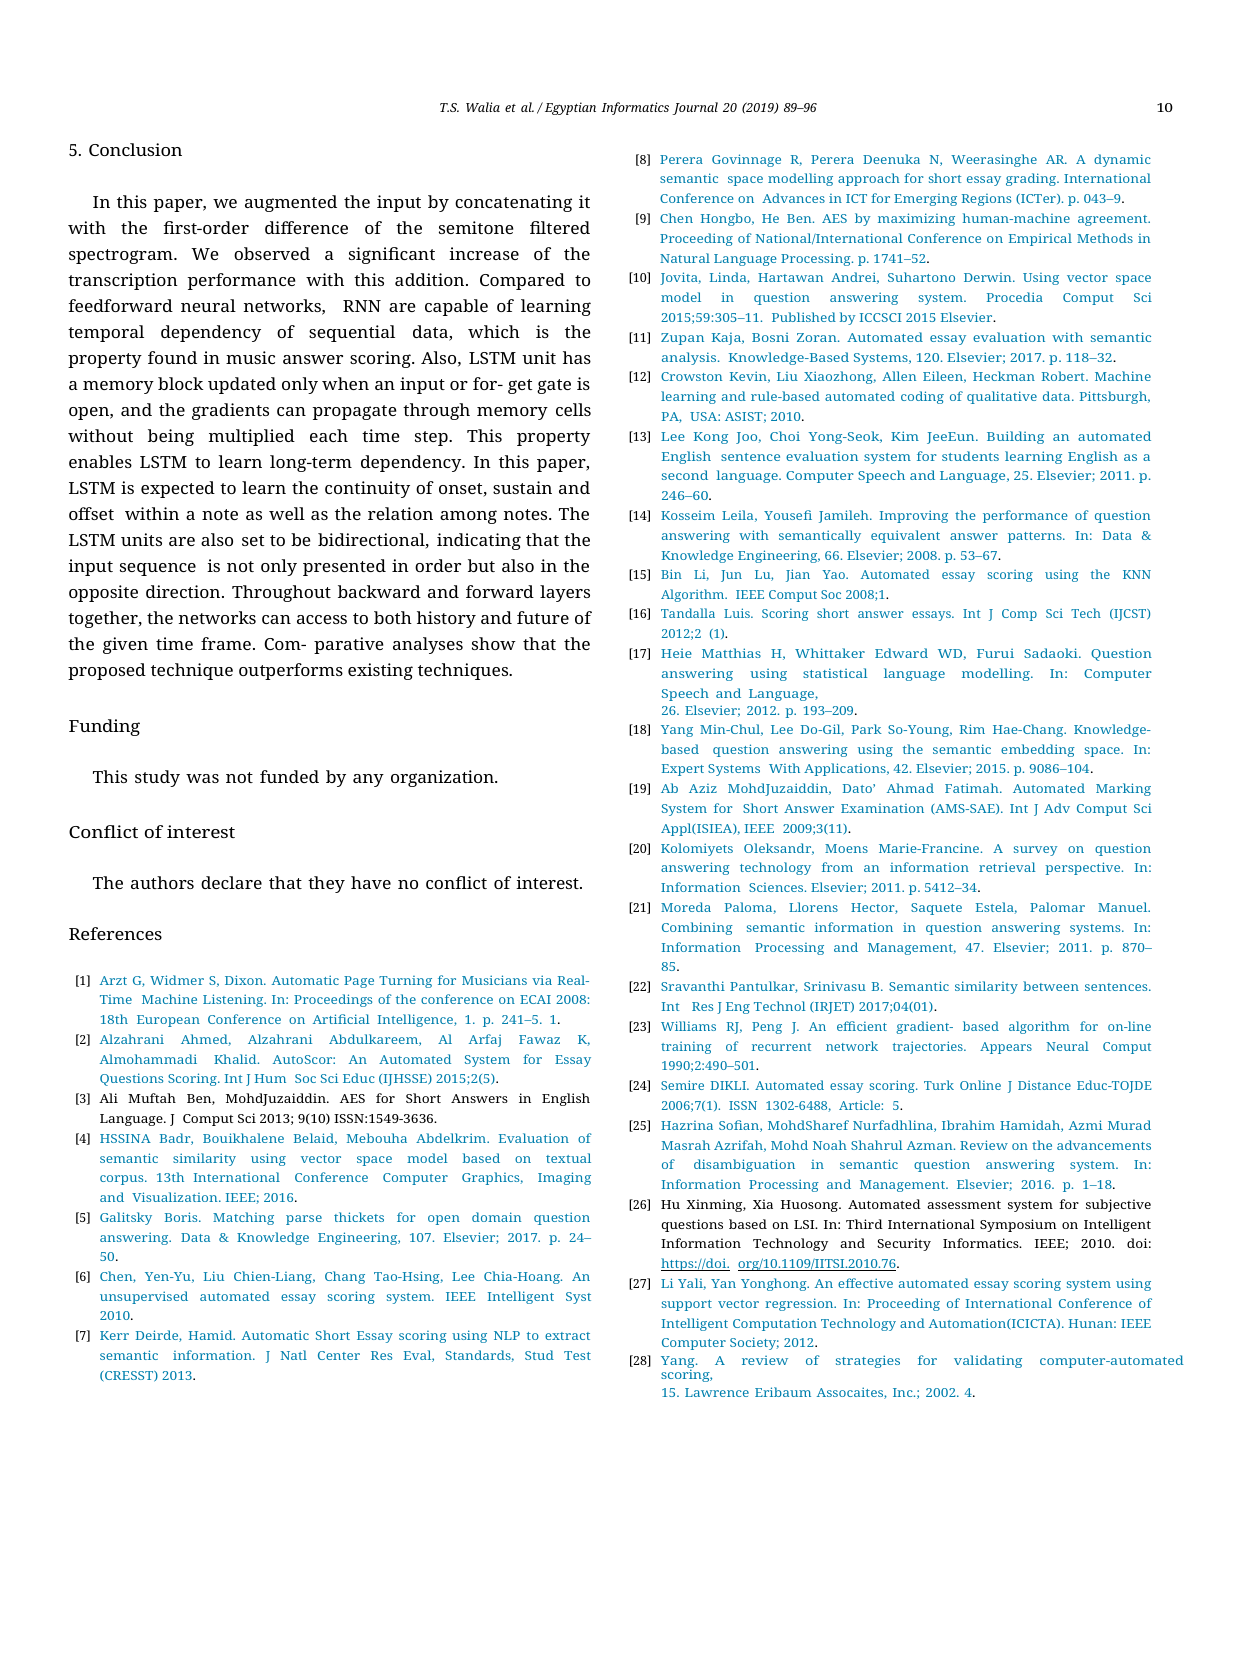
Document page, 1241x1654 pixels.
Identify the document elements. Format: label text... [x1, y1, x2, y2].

picture [906, 1141, 912, 1150]
picture [901, 1002, 908, 1009]
picture [869, 176, 875, 183]
picture [715, 1181, 722, 1189]
picture [701, 412, 713, 421]
picture [755, 1388, 761, 1395]
picture [340, 1294, 346, 1301]
picture [696, 313, 702, 322]
picture [1138, 391, 1144, 399]
list Kosseim Leila, Yousefi Jamileh. Improving the performance of question answering with semantically equivalent answer patterns. In: Data & Knowledge Engineering, 66. Elsevier; 2008. p. 53–67. [628, 507, 1152, 564]
picture [660, 570, 666, 579]
picture [532, 1015, 538, 1024]
picture [684, 394, 693, 399]
picture [806, 1101, 813, 1108]
picture [543, 1175, 553, 1180]
picture [811, 233, 815, 245]
picture [564, 1351, 572, 1358]
list Kolomiyets Oleksandr, Moens Marie-Francine. A survey on question answering technology from an information retrieval perspective. In: Information Sciences. Elsevier; 2011. p. 5412–34. [628, 840, 1152, 896]
picture [910, 1024, 916, 1031]
picture [122, 1371, 128, 1378]
picture [319, 1172, 325, 1180]
picture [939, 730, 948, 737]
picture [1080, 373, 1085, 381]
list Semire DIKLI. Automated essay scoring. Turk Online J Distance Educ-TOJDE 2006;7(1). ISSN 1302-6488, Article: 5. [628, 1077, 1152, 1114]
picture [1115, 1281, 1121, 1288]
picture [728, 1081, 737, 1088]
picture [478, 1034, 490, 1042]
picture [1046, 179, 1055, 186]
picture [501, 1293, 506, 1301]
picture [726, 1123, 732, 1130]
picture [271, 976, 277, 985]
picture [860, 785, 865, 793]
picture [937, 394, 943, 401]
picture [1068, 846, 1074, 853]
picture [120, 1333, 128, 1338]
picture [1067, 196, 1073, 204]
picture [806, 648, 811, 656]
picture [927, 783, 932, 793]
picture [753, 747, 759, 754]
picture [394, 1074, 400, 1081]
picture [812, 1120, 818, 1128]
picture [279, 1156, 285, 1163]
picture [1078, 783, 1083, 793]
picture [167, 1017, 173, 1025]
picture [995, 1301, 1004, 1306]
picture [265, 1351, 269, 1363]
picture [745, 1301, 751, 1308]
picture [886, 784, 892, 793]
picture [789, 924, 796, 932]
picture [1071, 609, 1079, 616]
picture [732, 1159, 738, 1167]
picture [1121, 371, 1127, 379]
picture [1014, 471, 1020, 478]
picture [348, 1055, 354, 1064]
list Moreda Paloma, Llorens Hector, Saquete Estela, Palomar Manuel. Combining semantic information in question answering systems. In: Information Processing and Management, 47. Elsevier; 2011. p. 870–85. [628, 899, 1152, 976]
picture [145, 1371, 153, 1378]
list Conclusion [68, 139, 595, 162]
picture [928, 1319, 934, 1328]
picture [973, 372, 982, 379]
picture [661, 1043, 666, 1051]
picture [1044, 572, 1051, 579]
text References [68, 923, 595, 945]
picture [1036, 786, 1042, 793]
picture [820, 1319, 828, 1326]
picture [241, 1271, 247, 1279]
picture [1097, 235, 1102, 243]
picture [808, 783, 813, 793]
picture [947, 1320, 952, 1328]
picture [378, 997, 384, 1004]
picture [852, 1102, 858, 1110]
picture [861, 1321, 867, 1328]
picture [693, 570, 699, 579]
picture [391, 1016, 396, 1024]
picture [905, 1087, 913, 1093]
picture [225, 976, 231, 983]
picture [777, 611, 783, 618]
picture [1109, 294, 1114, 302]
picture [1042, 236, 1051, 241]
picture [192, 1194, 199, 1202]
picture [723, 609, 729, 618]
picture [978, 196, 987, 203]
picture [1092, 1083, 1099, 1090]
picture [915, 1162, 921, 1170]
picture [715, 944, 722, 952]
picture [472, 1235, 478, 1242]
picture [765, 1044, 777, 1051]
picture [1090, 1161, 1095, 1169]
picture [771, 394, 781, 398]
picture [817, 1080, 823, 1088]
picture [1022, 273, 1032, 282]
picture [1101, 233, 1107, 241]
picture [912, 671, 918, 678]
picture [780, 513, 786, 520]
list Alzahrani Ahmed, Alzahrani Abdulkareem, Al Arfaj Fawaz K, Almohammadi Khalid. AutoScor: An Automated System for Essay Questions Scoring. Int J Hum Soc Sci Educ (IJHSSE) 2015;2(5). [75, 1031, 591, 1088]
picture [955, 512, 961, 520]
picture [1073, 865, 1079, 873]
list Williams RJ, Peng J. An efficient gradient- based algorithm for on-line training of recurrent network trajectories. Appears Neural Comput 1990;2:490–501. [628, 1018, 1152, 1074]
picture [498, 1057, 508, 1062]
picture [1135, 1319, 1141, 1326]
picture [699, 591, 704, 599]
picture [810, 558, 820, 563]
picture [840, 885, 848, 892]
picture [1011, 160, 1020, 167]
picture [694, 412, 700, 421]
picture [1072, 1281, 1079, 1291]
picture [738, 551, 744, 558]
picture [679, 1182, 686, 1189]
picture [783, 592, 794, 597]
picture [749, 374, 757, 381]
picture [337, 1014, 345, 1022]
picture [1025, 724, 1036, 732]
picture [923, 1081, 938, 1090]
picture [977, 649, 985, 656]
picture [820, 1002, 826, 1009]
picture [1095, 569, 1102, 579]
picture [869, 572, 876, 579]
picture [831, 437, 841, 444]
picture [938, 611, 945, 621]
picture [182, 1076, 188, 1083]
picture [790, 173, 795, 183]
picture [802, 611, 808, 618]
picture [796, 256, 802, 263]
list Li Yali, Yan Yonghong. An effective automated essay scoring system using support vector regression. In: Proceeding of International Conference of Intelligent Computation Technology and Automation(ICICTA). Hunan: IEEE Computer Society; 2012. [628, 1275, 1152, 1352]
picture [1011, 1361, 1021, 1368]
picture [714, 708, 722, 715]
picture [1140, 727, 1150, 731]
picture [734, 213, 740, 221]
text This study was not funded by any organization. [92, 766, 595, 788]
picture [207, 1333, 217, 1338]
picture [291, 1056, 296, 1064]
picture [379, 1057, 385, 1064]
picture [289, 1017, 295, 1024]
picture [532, 995, 542, 1004]
text Conflict of interest [68, 820, 595, 843]
picture [932, 233, 938, 241]
picture [515, 1156, 521, 1163]
picture [1113, 175, 1119, 183]
picture [1068, 1121, 1074, 1130]
picture [1141, 789, 1150, 796]
picture [948, 1280, 953, 1288]
picture [1107, 157, 1115, 162]
picture [725, 1061, 739, 1067]
picture [1050, 846, 1057, 856]
list Yang Min-Chul, Lee Do-Gil, Park So-Young, Rim Hae-Chang. Knowledge-based question answering using the semantic embedding space. In: Expert Systems With Applications, 42. Elsevier; 2015. p. 9086–104. [628, 721, 1152, 778]
picture [843, 1021, 855, 1029]
picture [848, 315, 855, 325]
picture [669, 611, 675, 618]
picture [916, 236, 922, 243]
list Sravanthi Pantulkar, Srinivasu B. Semantic similarity between sentences. Int Res J Eng Technol (IRJET) 2017;04(01). [628, 978, 1152, 1015]
picture [406, 1037, 416, 1042]
picture [945, 784, 951, 791]
picture [841, 804, 847, 811]
picture [990, 904, 995, 912]
picture [791, 1022, 795, 1034]
picture [993, 846, 999, 853]
picture [743, 1004, 749, 1011]
picture [860, 572, 866, 579]
picture [100, 1134, 109, 1141]
list HSSINA Badr, Bouikhalene Belaid, Mebouha Abdelkrim. Evaluation of semantic similarity using vector space model based on textual corpus. 13th International Conference Computer Graphics, Imaging and Visualization. IEEE; 2016. [75, 1130, 591, 1206]
picture [1014, 1300, 1020, 1308]
picture [468, 1035, 474, 1044]
picture [113, 1371, 119, 1378]
picture [791, 1320, 797, 1328]
picture [804, 766, 810, 773]
picture [660, 609, 668, 616]
picture [770, 335, 781, 340]
picture [894, 275, 900, 282]
picture [952, 1321, 958, 1328]
picture [785, 570, 789, 582]
list Bin Li, Jun Lu, Jian Yao. Automated essay scoring using the KNN Algorithm. IEEE Comput Soc 2008;1. [628, 566, 1152, 603]
picture [849, 806, 857, 813]
picture [181, 1353, 187, 1360]
picture [396, 1212, 402, 1220]
picture [933, 925, 939, 932]
picture [1138, 1044, 1145, 1051]
picture [795, 572, 801, 579]
picture [1076, 925, 1083, 935]
picture [102, 1271, 113, 1279]
list Zupan Kaja, Bosni Zoran. Automated essay evaluation with semantic analysis. Knowledge-Based Systems, 120. Elsevier; 2017. p. 118–32. [628, 329, 1152, 366]
picture [298, 1352, 303, 1360]
picture [519, 1035, 525, 1042]
picture [879, 533, 885, 541]
list Heie Matthias H, Whittaker Edward WD, Furui Sadaoki. Question answering using statistical language modelling. In: Computer Speech and Language, [628, 645, 1152, 702]
picture [1092, 608, 1099, 616]
picture [935, 806, 941, 813]
picture [382, 1136, 388, 1143]
picture [930, 1304, 939, 1311]
picture [1006, 176, 1012, 183]
picture [857, 1024, 865, 1031]
picture [539, 1215, 547, 1222]
picture [726, 236, 732, 243]
picture [272, 1055, 278, 1064]
picture [318, 1233, 324, 1240]
picture [676, 275, 682, 282]
picture [1095, 154, 1100, 164]
picture [1056, 155, 1062, 162]
picture [831, 572, 837, 579]
picture [781, 176, 787, 183]
picture [723, 533, 729, 540]
list Hazrina Sofian, MohdSharef Nurfadhlina, Ibrahim Hamidah, Azmi Murad Masrah Azrifah, Mohd Noah Shahrul Azman. Review on the advancements of disambiguation in semantic question answering system. In: Information Processing and Management. Elsevier; 2016. p. 1–18. [628, 1117, 1152, 1193]
picture [431, 1056, 436, 1064]
picture [296, 1057, 302, 1064]
picture [732, 1041, 738, 1049]
picture [758, 824, 764, 831]
text Funding [68, 714, 595, 737]
picture [929, 173, 939, 183]
picture [1028, 194, 1041, 201]
picture [831, 275, 837, 282]
picture [798, 1120, 803, 1130]
picture [762, 196, 768, 203]
picture [241, 1331, 247, 1340]
picture [305, 1274, 311, 1281]
picture [585, 1133, 591, 1141]
picture [1091, 194, 1098, 201]
picture [772, 981, 780, 989]
picture [911, 216, 921, 221]
picture [703, 589, 710, 597]
list Tandalla Luis. Scoring short answer essays. Int J Comp Sci Tech (IJCST) 2012;2 (1). [628, 606, 1152, 642]
picture [660, 273, 665, 285]
picture [742, 766, 752, 771]
picture [1096, 846, 1102, 854]
picture [265, 1333, 271, 1340]
picture [151, 1057, 161, 1062]
picture [738, 1261, 744, 1268]
list Lee Kong Joo, Choi Yong-Seok, Kim JeeEun. Building an automated English sentence evaluation system for students learning English as a second language. Computer Speech and Language, 25. Elsevier; 2011. p. 246–60. [628, 428, 1152, 504]
picture [707, 983, 712, 991]
picture [767, 1281, 773, 1288]
list Arzt G, Widmer S, Dixon. Automatic Page Turning for Musicians via Real-Time Machine Listening. In: Proceedings of the conference on ECAI 2008: 18th European Conference on Artificial Intelligence, 1. p. 241–5. 1. [75, 972, 591, 1028]
picture [897, 1182, 903, 1189]
list Chen, Yen-Yu, Liu Chien-Liang, Chang Tao-Hsing, Lee Chia-Hoang. An unsupervised automated essay scoring system. IEEE Intelligent Syst 2010. [75, 1268, 591, 1324]
list Chen Hongbo, He Ben. AES by maximizing human-machine agreement. Proceeding of National/International Conference on Empirical Methods in Natural Language Processing. p. 1741–52. [635, 210, 1152, 267]
picture [756, 590, 763, 597]
picture [748, 590, 755, 597]
picture [784, 294, 790, 302]
picture [919, 1021, 926, 1031]
picture [762, 214, 771, 221]
picture [371, 1351, 377, 1358]
picture [882, 374, 888, 381]
picture [923, 513, 931, 520]
picture [738, 196, 744, 203]
picture [1009, 747, 1019, 752]
picture [264, 1076, 270, 1083]
picture [1082, 764, 1088, 771]
picture [327, 1133, 332, 1143]
text 15. Lawrence Eribaum Assocaites, Inc.; 2002. 4. [661, 1384, 1184, 1402]
picture [705, 1044, 711, 1051]
picture [841, 1002, 849, 1009]
picture [518, 1272, 524, 1279]
picture [814, 1279, 820, 1288]
picture [527, 1057, 534, 1064]
picture [385, 976, 393, 985]
picture [869, 1280, 875, 1288]
picture [701, 1258, 705, 1270]
picture [1031, 785, 1036, 793]
picture [703, 513, 713, 518]
picture [902, 862, 908, 870]
picture [221, 1294, 227, 1301]
picture [429, 1174, 434, 1182]
picture [874, 1358, 881, 1368]
picture [1002, 510, 1010, 518]
picture [532, 1352, 542, 1360]
picture [810, 1258, 814, 1270]
picture [931, 611, 937, 618]
picture [903, 196, 913, 201]
picture [1072, 572, 1078, 579]
text The authors declare that they have no conflict of interest. [92, 871, 595, 894]
picture [420, 1156, 426, 1163]
picture [114, 1057, 124, 1062]
picture [973, 727, 983, 732]
picture [773, 193, 778, 203]
picture [862, 1123, 868, 1130]
text 26. Elsevier; 2012. p. 193–209. [661, 704, 1184, 719]
picture [552, 1333, 560, 1340]
picture [573, 1294, 580, 1304]
picture [851, 272, 856, 282]
picture [866, 374, 872, 381]
picture [709, 1390, 718, 1395]
picture [759, 1258, 765, 1270]
picture [1017, 236, 1027, 241]
picture [99, 1035, 105, 1044]
picture [705, 1061, 712, 1068]
picture [697, 1258, 701, 1270]
picture [773, 1387, 779, 1395]
picture [956, 924, 963, 932]
picture [1058, 393, 1063, 401]
picture [1046, 1319, 1052, 1328]
picture [368, 1294, 374, 1301]
picture [746, 844, 752, 853]
picture [216, 1293, 221, 1301]
picture [764, 1182, 770, 1189]
list Galitsky Boris. Matching parse thickets for open domain question answering. Data & Knowledge Engineering, 107. Elsevier; 2017. p. 24–50. [75, 1209, 591, 1265]
picture [892, 1043, 902, 1051]
picture [689, 592, 698, 597]
picture [675, 1003, 680, 1011]
picture [226, 1352, 232, 1360]
picture [352, 1073, 357, 1083]
picture [953, 649, 961, 656]
picture [1055, 803, 1060, 813]
picture [1138, 609, 1146, 616]
picture [242, 1174, 249, 1182]
picture [285, 1215, 291, 1223]
picture [922, 844, 928, 851]
text In this paper, we augmented the input by concatenating it with the first-order difference of the semitone filtered spectrogram. We observed a significant increase of the transcription performance with this addition. Compared to feedforward neural networks, RNN are capable of learning temporal dependency of sequential data, which is the property found in music answer scoring. Also, LSTM unit has a memory block updated only when an input or for- get gate is open, and the gradients can propagate through memory cells without being multiplied each time step. This property enables LSTM to learn long-term dependency. In this paper, LSTM is expected to learn the continuity of onset, sustain and offset within a note as well as the relation among notes. The LSTM units are also set to be bidirectional, indicating that the input sequence is not only presented in order but also in the opposite direction. Throughout backward and forward layers together, the networks can access to both history and future of the given time frame. Com- parative analyses show that the proposed technique outperforms existing techniques. [68, 190, 591, 682]
picture [210, 1076, 216, 1083]
picture [749, 1321, 759, 1326]
picture [322, 1330, 328, 1338]
picture [1029, 454, 1037, 459]
picture [857, 256, 863, 264]
picture [925, 883, 935, 890]
picture [238, 1075, 243, 1083]
picture [865, 786, 871, 793]
picture [429, 1153, 434, 1163]
picture [776, 865, 782, 872]
picture [1127, 157, 1137, 162]
picture [858, 611, 865, 618]
picture [438, 1037, 444, 1044]
picture [664, 689, 674, 695]
picture [760, 925, 770, 930]
picture [102, 1074, 108, 1086]
picture [769, 1321, 775, 1328]
picture [1010, 513, 1016, 520]
list Crowston Kevin, Liu Xiaozhong, Allen Eileen, Heckman Robert. Machine learning and rule-based automated coding of qualitative data. Pittsburgh, PA, USA: ASIST; 2010. [628, 368, 1152, 425]
picture [708, 649, 714, 656]
picture [838, 846, 844, 853]
picture [1076, 1081, 1083, 1088]
picture [859, 194, 867, 201]
picture [856, 1083, 863, 1093]
picture [859, 1044, 865, 1051]
picture [1107, 391, 1113, 399]
picture [1051, 1120, 1057, 1128]
picture [675, 1320, 680, 1328]
picture [99, 1055, 105, 1064]
picture [734, 724, 744, 732]
picture [741, 1140, 747, 1148]
picture [1079, 1021, 1085, 1029]
picture [1037, 1120, 1042, 1130]
picture [988, 609, 992, 621]
picture [876, 553, 882, 560]
picture [1032, 1142, 1038, 1150]
picture [1014, 216, 1024, 221]
picture [1005, 983, 1010, 991]
picture [218, 1233, 225, 1242]
picture [1110, 609, 1117, 616]
picture [772, 313, 778, 320]
picture [385, 994, 391, 1002]
picture [763, 256, 769, 263]
picture [312, 1015, 318, 1024]
picture [132, 1075, 139, 1083]
picture [1017, 1081, 1023, 1088]
picture [760, 671, 768, 676]
picture [1082, 510, 1088, 518]
picture [964, 273, 970, 280]
picture [765, 784, 770, 796]
picture [841, 865, 851, 870]
picture [833, 611, 839, 618]
picture [957, 175, 962, 183]
picture [676, 1061, 681, 1070]
picture [854, 765, 861, 773]
picture [684, 193, 690, 201]
picture [1078, 1044, 1085, 1051]
picture [668, 491, 676, 498]
picture [732, 272, 737, 282]
picture [668, 1159, 674, 1167]
picture [185, 1350, 191, 1358]
list Yang. A review of strategies for validating computer-automated scoring, [628, 1354, 1184, 1382]
picture [526, 1136, 532, 1143]
picture [706, 397, 715, 404]
picture [757, 885, 765, 890]
picture [669, 414, 675, 421]
picture [692, 1002, 698, 1009]
picture [1038, 1319, 1046, 1326]
picture [373, 1272, 381, 1279]
picture [956, 391, 962, 399]
picture [888, 391, 893, 401]
picture [332, 1238, 341, 1245]
picture [733, 1120, 741, 1128]
picture [903, 572, 909, 579]
picture [928, 1281, 938, 1286]
list Ab Aziz MohdJuzaiddin, Dato’ Ahmad Fatimah. Automated Marking System for Short Answer Examination (AMS-SAE). Int J Adv Comput Sci Appl(ISIEA), IEEE 2009;3(11). [628, 780, 1152, 837]
list Jovita, Linda, Hartawan Andrei, Suhartono Derwin. Using vector space model in question answering system. Procedia Comput Sci 2015;59:305–11. Published by ICCSCI 2015 Elsevier. [628, 269, 1152, 326]
picture [1064, 648, 1072, 658]
picture [1114, 216, 1124, 221]
list Perera Govinnage R, Perera Deenuka N, Weerasinghe AR. A dynamic semantic space modelling approach for short essay grading. International Conference on Advances in ICT for Emerging Regions (ICTer). p. 043–9. [635, 151, 1152, 207]
picture [740, 1300, 745, 1308]
picture [971, 1024, 977, 1031]
picture [993, 725, 999, 732]
picture [827, 922, 833, 930]
list Ali Muftah Ben, MohdJuzaiddin. AES for Short Answers in English Language. J Comput Sci 2013; 9(10) ISSN:1549-3636. [75, 1090, 591, 1127]
picture [692, 744, 697, 754]
picture [751, 1022, 757, 1029]
picture [375, 1136, 381, 1143]
picture [923, 372, 929, 379]
picture [99, 976, 105, 985]
picture [853, 176, 859, 184]
picture [711, 216, 717, 223]
picture [863, 216, 870, 226]
picture [779, 1162, 785, 1169]
picture [736, 259, 745, 266]
picture [816, 1388, 822, 1397]
picture [705, 233, 710, 243]
picture [1044, 786, 1054, 791]
picture [993, 1021, 999, 1031]
picture [1143, 1081, 1150, 1090]
picture [693, 611, 699, 618]
picture [679, 945, 686, 952]
picture [847, 333, 853, 342]
picture [904, 984, 914, 989]
picture [303, 978, 313, 983]
picture [1071, 295, 1077, 302]
picture [160, 1017, 166, 1024]
picture [905, 154, 913, 164]
picture [682, 256, 688, 263]
picture [794, 1004, 800, 1011]
picture [566, 1155, 571, 1163]
picture [798, 1083, 804, 1090]
picture [406, 1293, 411, 1301]
picture [755, 983, 760, 991]
list Kerr Deirde, Hamid. Automatic Short Essay scoring using NLP to extract semantic information. J Natl Center Res Eval, Standards, Stud Test (CRESST) 2013. [75, 1327, 591, 1384]
picture [784, 806, 790, 813]
picture [718, 824, 728, 833]
picture [905, 671, 912, 681]
picture [1022, 671, 1029, 681]
list Hu Xinming, Xia Huosong. Automated assessment system for subjective questions based on LSI. In: Third International Symposium on Intelligent Information Technology and Security Informatics. IEEE; 2010. doi: https://doi. org/10.1109/IITSI.2010.76. [628, 1196, 1152, 1272]
picture [832, 214, 838, 221]
picture [578, 1136, 584, 1143]
picture [411, 1057, 421, 1062]
picture [1007, 1081, 1011, 1093]
picture [1016, 611, 1027, 616]
picture [674, 882, 680, 890]
picture [886, 747, 892, 754]
picture [509, 1015, 516, 1022]
picture [820, 1259, 827, 1266]
picture [416, 1136, 422, 1143]
picture [745, 233, 751, 241]
